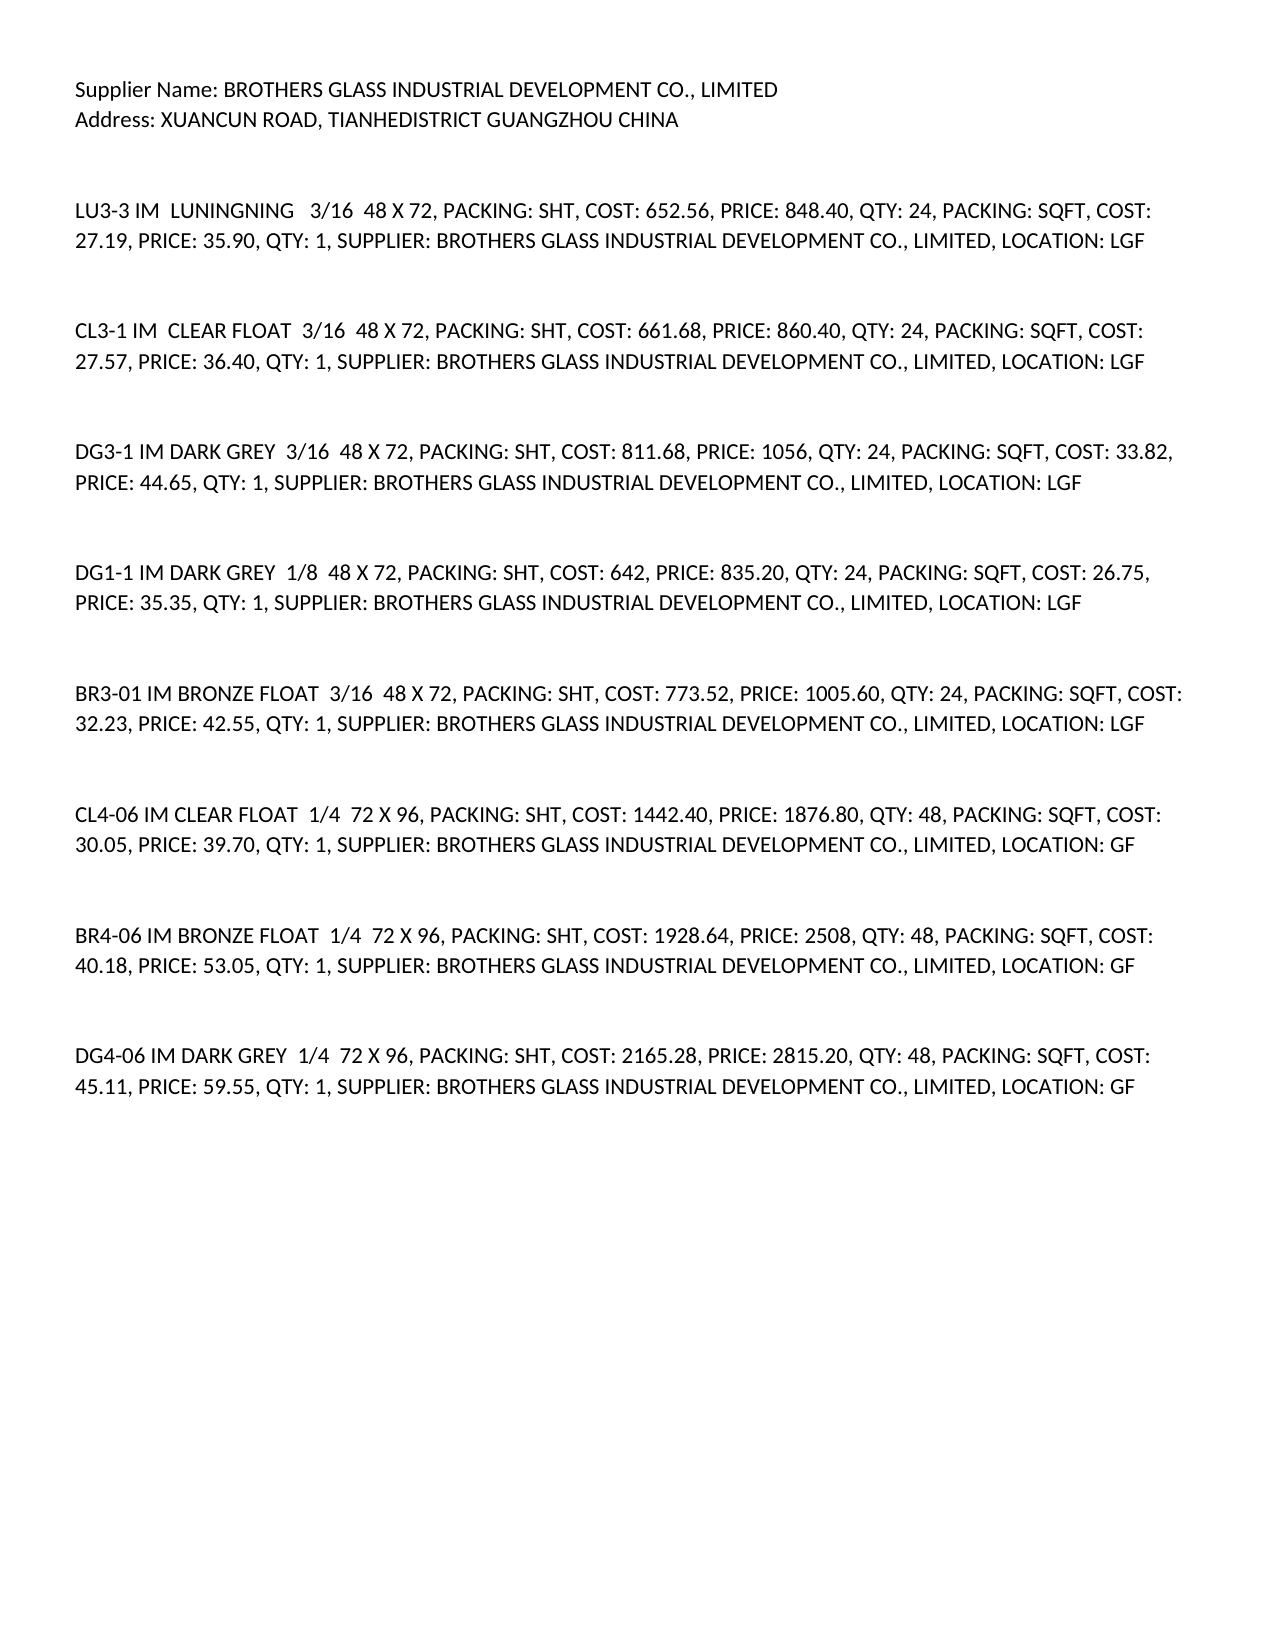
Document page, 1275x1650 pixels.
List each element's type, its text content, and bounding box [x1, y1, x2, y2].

text Supplier Name: BROTHERS GLASS INDUSTRIAL DEVELOPMENT CO., LIMITED [75, 75, 1200, 103]
text DG1-1 IM DARK GREY 1/8 48 X 72, PACKING: SHT, COST: 642, PRICE: 835.20, QTY: 24, PACKING: SQFT, COST: 26.75, PRICE: 35.35, QTY: 1, SUPPLIER: BROTHERS GLASS INDUSTRIAL DEVELOPMENT CO., LIMITED, LOCATION: LGF [75, 558, 1200, 617]
text CL3-1 IM CLEAR FLOAT 3/16 48 X 72, PACKING: SHT, COST: 661.68, PRICE: 860.40, QTY: 24, PACKING: SQFT, COST: 27.57, PRICE: 36.40, QTY: 1, SUPPLIER: BROTHERS GLASS INDUSTRIAL DEVELOPMENT CO., LIMITED, LOCATION: LGF [75, 317, 1200, 375]
text Address: XUANCUN ROAD, TIANHEDISTRICT GUANGZHOU CHINA [75, 105, 1200, 133]
text DG4-06 IM DARK GREY 1/4 72 X 96, PACKING: SHT, COST: 2165.28, PRICE: 2815.20, QTY: 48, PACKING: SQFT, COST: 45.11, PRICE: 59.55, QTY: 1, SUPPLIER: BROTHERS GLASS INDUSTRIAL DEVELOPMENT CO., LIMITED, LOCATION: GF [75, 1042, 1200, 1100]
text DG3-1 IM DARK GREY 3/16 48 X 72, PACKING: SHT, COST: 811.68, PRICE: 1056, QTY: 24, PACKING: SQFT, COST: 33.82, PRICE: 44.65, QTY: 1, SUPPLIER: BROTHERS GLASS INDUSTRIAL DEVELOPMENT CO., LIMITED, LOCATION: LGF [75, 437, 1200, 496]
text CL4-06 IM CLEAR FLOAT 1/4 72 X 96, PACKING: SHT, COST: 1442.40, PRICE: 1876.80, QTY: 48, PACKING: SQFT, COST: 30.05, PRICE: 39.70, QTY: 1, SUPPLIER: BROTHERS GLASS INDUSTRIAL DEVELOPMENT CO., LIMITED, LOCATION: GF [75, 800, 1200, 858]
text BR3-01 IM BRONZE FLOAT 3/16 48 X 72, PACKING: SHT, COST: 773.52, PRICE: 1005.60, QTY: 24, PACKING: SQFT, COST: 32.23, PRICE: 42.55, QTY: 1, SUPPLIER: BROTHERS GLASS INDUSTRIAL DEVELOPMENT CO., LIMITED, LOCATION: LGF [75, 679, 1200, 737]
text BR4-06 IM BRONZE FLOAT 1/4 72 X 96, PACKING: SHT, COST: 1928.64, PRICE: 2508, QTY: 48, PACKING: SQFT, COST: 40.18, PRICE: 53.05, QTY: 1, SUPPLIER: BROTHERS GLASS INDUSTRIAL DEVELOPMENT CO., LIMITED, LOCATION: GF [75, 921, 1200, 979]
text LU3-3 IM LUNINGNING 3/16 48 X 72, PACKING: SHT, COST: 652.56, PRICE: 848.40, QTY: 24, PACKING: SQFT, COST: 27.19, PRICE: 35.90, QTY: 1, SUPPLIER: BROTHERS GLASS INDUSTRIAL DEVELOPMENT CO., LIMITED, LOCATION: LGF [75, 196, 1200, 254]
